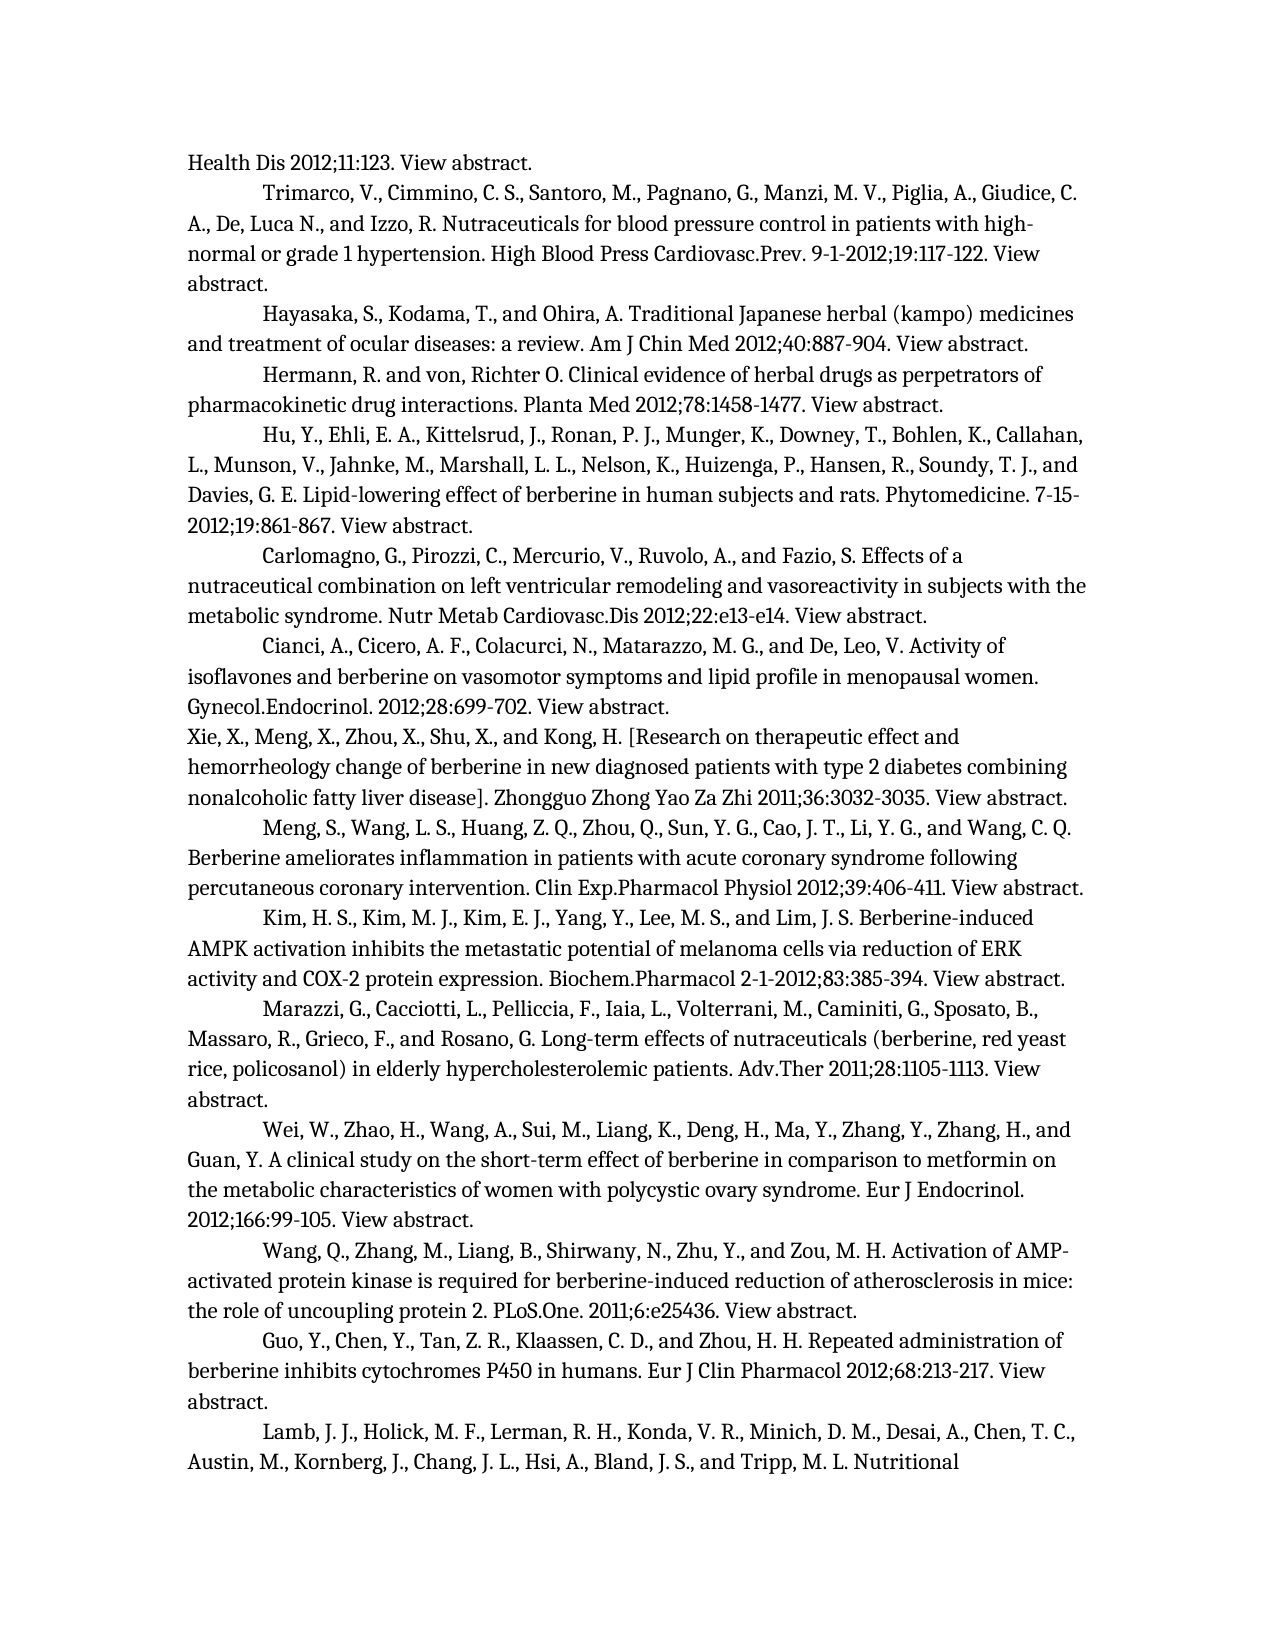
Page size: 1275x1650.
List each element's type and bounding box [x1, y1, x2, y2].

text [187, 150, 1087, 1475]
